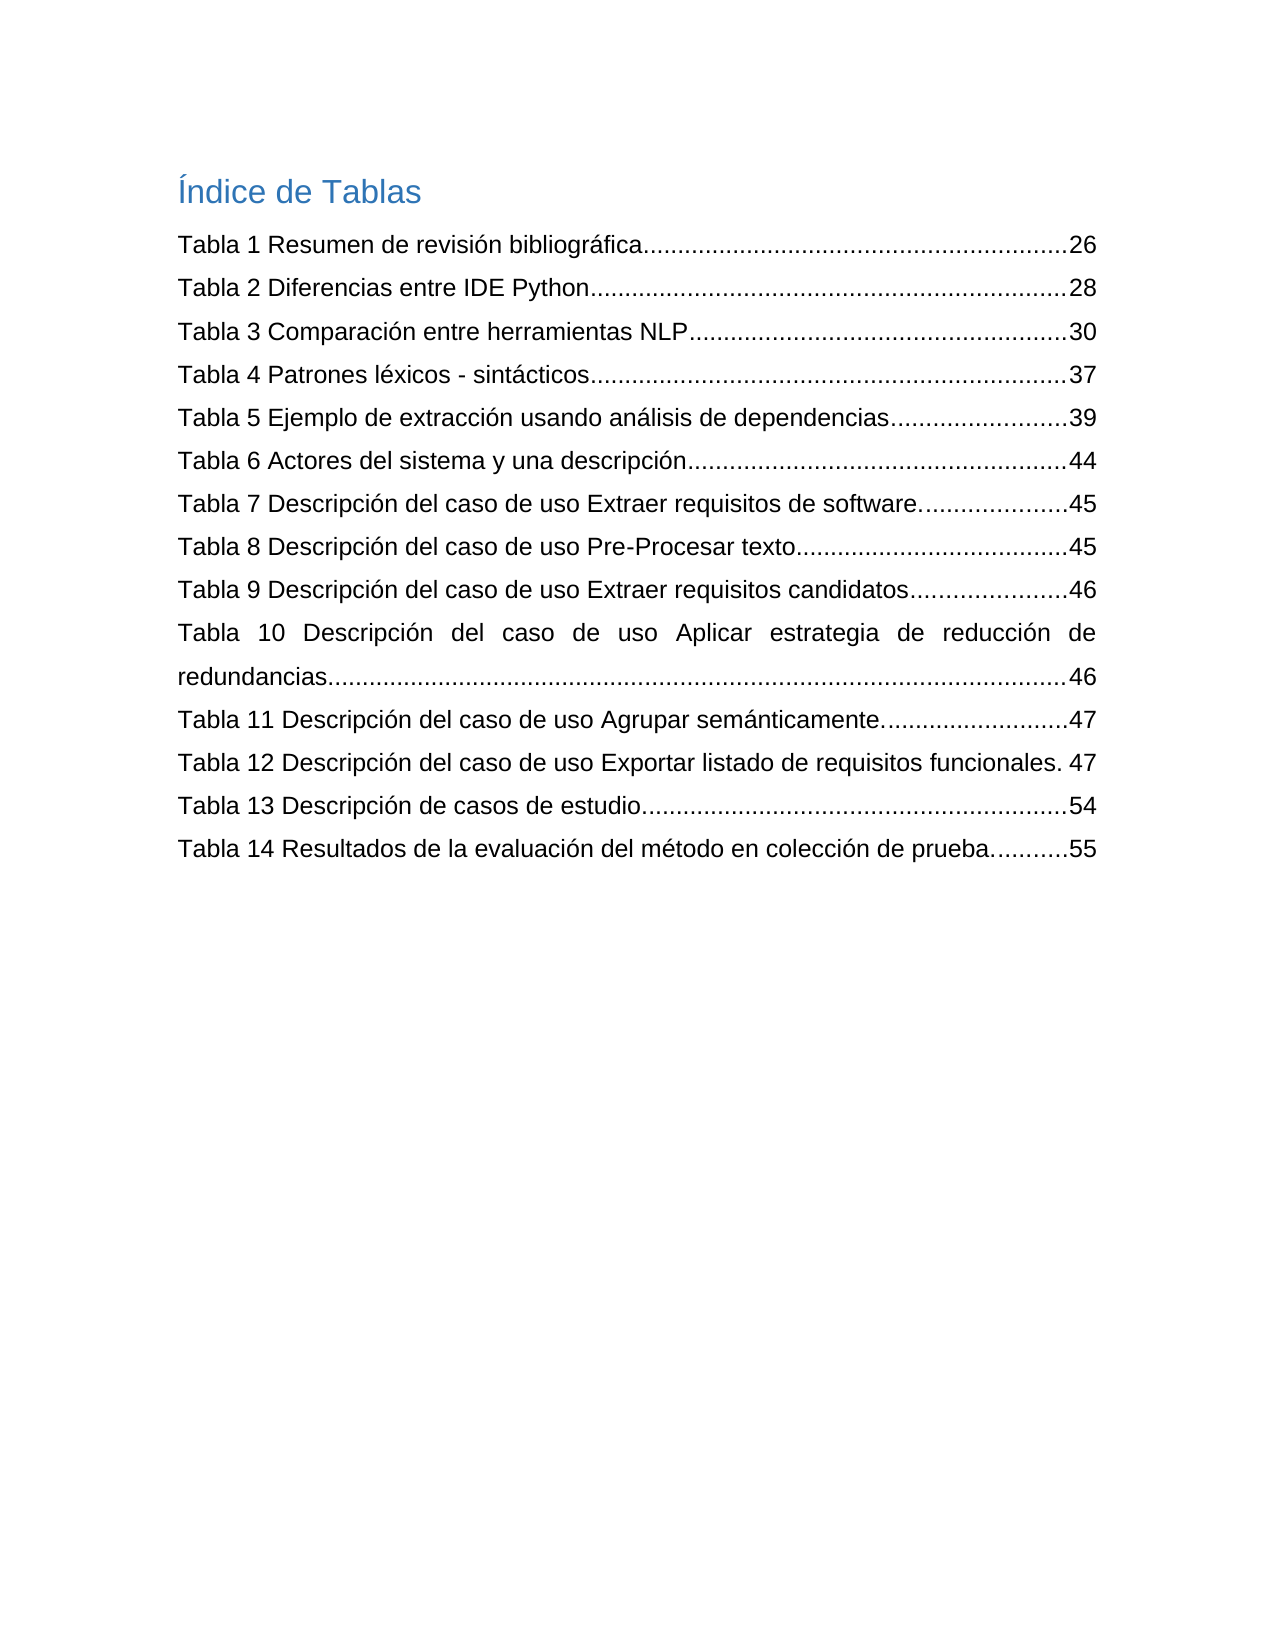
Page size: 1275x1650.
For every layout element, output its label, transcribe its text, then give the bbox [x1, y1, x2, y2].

text Tabla 14 Resultados de la evaluación del método en colección de prueba. 55 [177, 834, 1098, 863]
text Tabla 3 Comparación entre herramientas NLP 30 [177, 316, 1098, 345]
text Tabla 1 Resumen de revisión bibliográfica 26 [177, 230, 1098, 259]
text Tabla 4 Patrones léxicos - sintácticos 37 [177, 359, 1098, 388]
text Tabla 12 Descripción del caso de uso Exportar listado de requisitos funcionales. 47 [177, 748, 1098, 776]
text Tabla 11 Descripción del caso de uso Agrupar semánticamente. 47 [177, 704, 1098, 733]
subtitle Índice de Tablas [177, 173, 1098, 211]
text Tabla 2 Diferencias entre IDE Python 28 [177, 273, 1098, 302]
text Tabla 8 Descripción del caso de uso Pre-Procesar texto. 45 [177, 532, 1098, 561]
text Tabla 7 Descripción del caso de uso Extraer requisitos de software. 45 [177, 489, 1098, 518]
text Tabla 6 Actores del sistema y una descripción 44 [177, 446, 1098, 474]
text Tabla 10 Descripción del caso de uso Aplicar estrategia de reducción de redundancias. 46 [177, 618, 1098, 690]
text Tabla 5 Ejemplo de extracción usando análisis de dependencias 39 [177, 403, 1098, 431]
text Tabla 9 Descripción del caso de uso Extraer requisitos candidatos 46 [177, 575, 1098, 604]
text Tabla 13 Descripción de casos de estudio. 54 [177, 791, 1098, 819]
